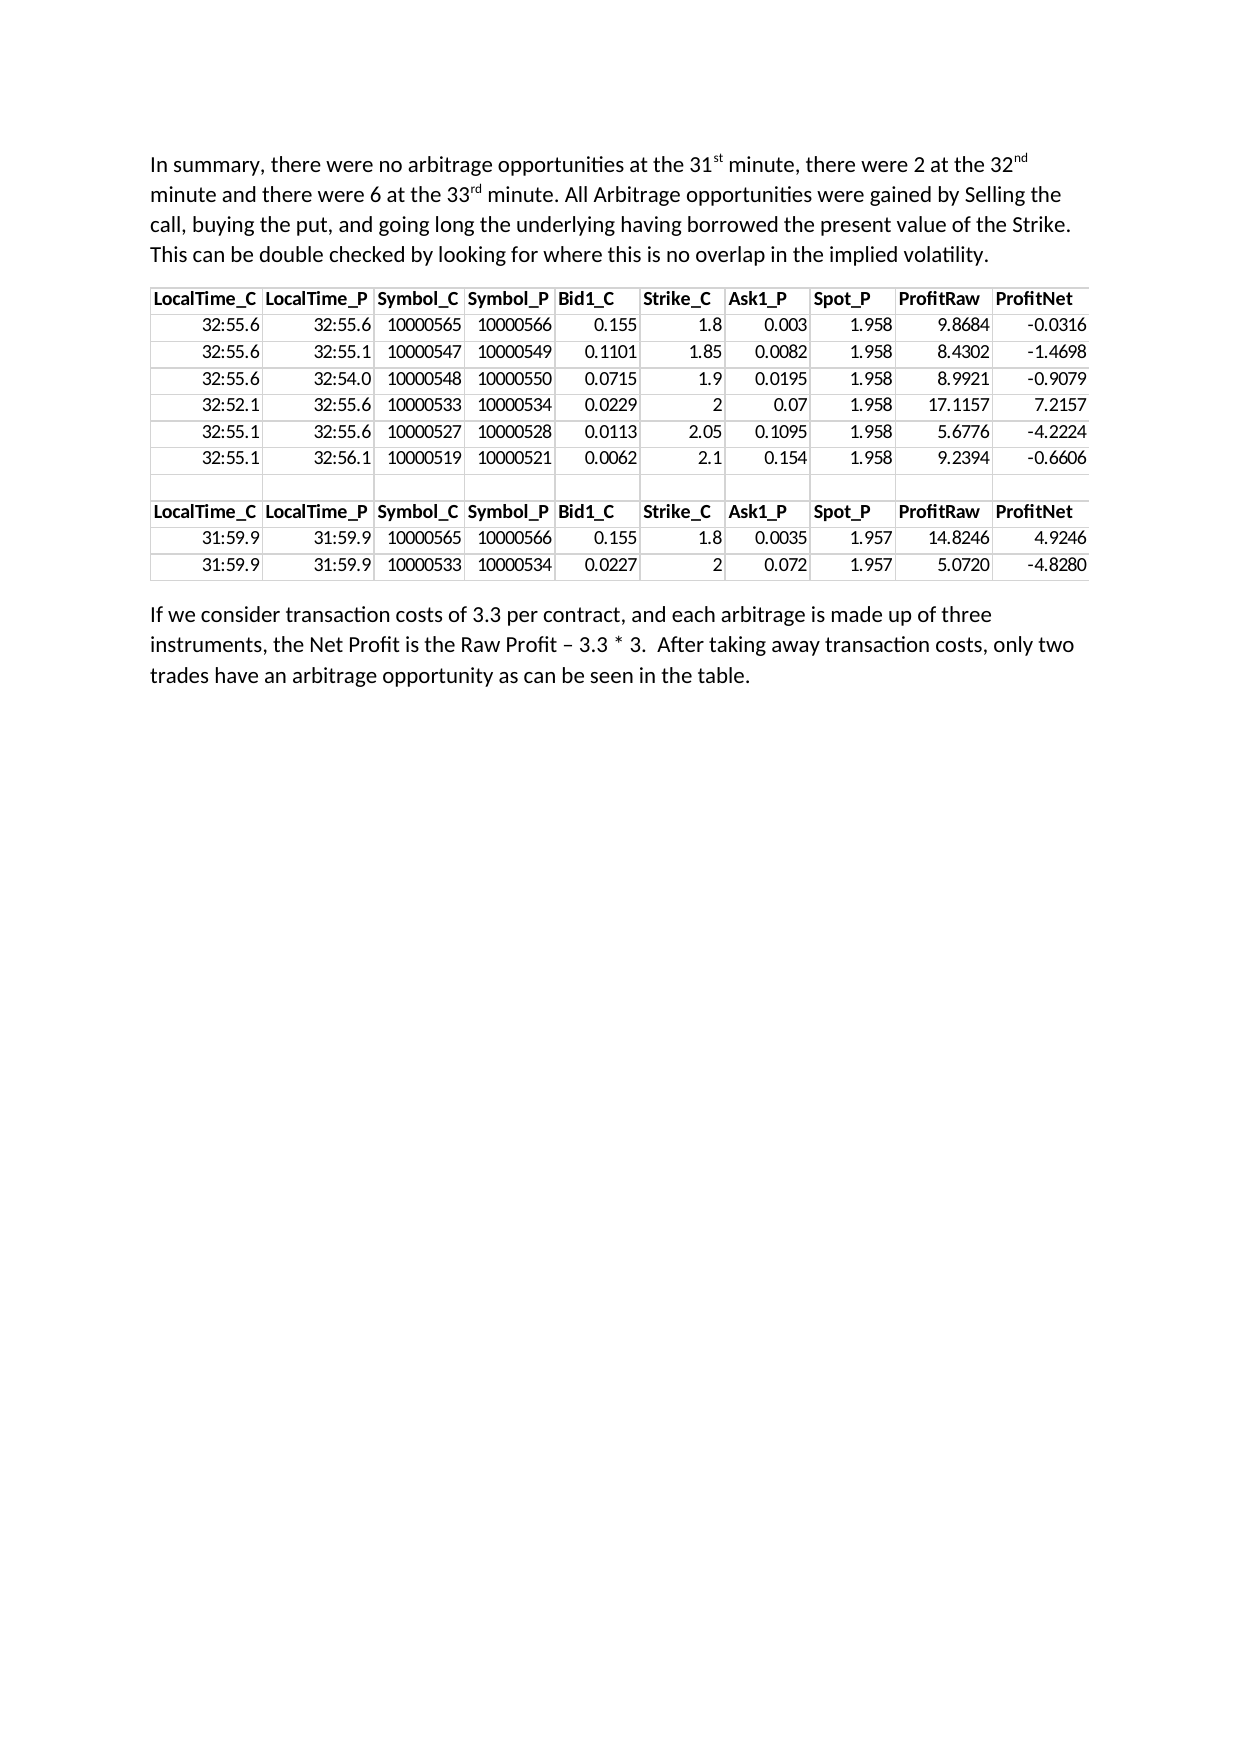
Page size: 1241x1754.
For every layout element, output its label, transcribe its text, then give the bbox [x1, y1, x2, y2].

text If we consider transaction costs of 3.3 per contract, and each arbitrage is made up of three instruments, the Net Profit is the Raw Profit – 3.3 * 3. After taking away transaction costs, only two trades have an arbitrage opportunity as can be seen in the table. [150, 600, 1090, 689]
text In summary, there were no arbitrage opportunities at the 31st minute, there were 2 at the 32nd minute and there were 6 at the 33rd minute. All Arbitrage opportunities were gained by Selling the call, buying the put, and going long the underlying having borrowed the present value of the Strike. This can be double checked by looking for where this is no overlap in the implied volatility. [150, 150, 1090, 269]
